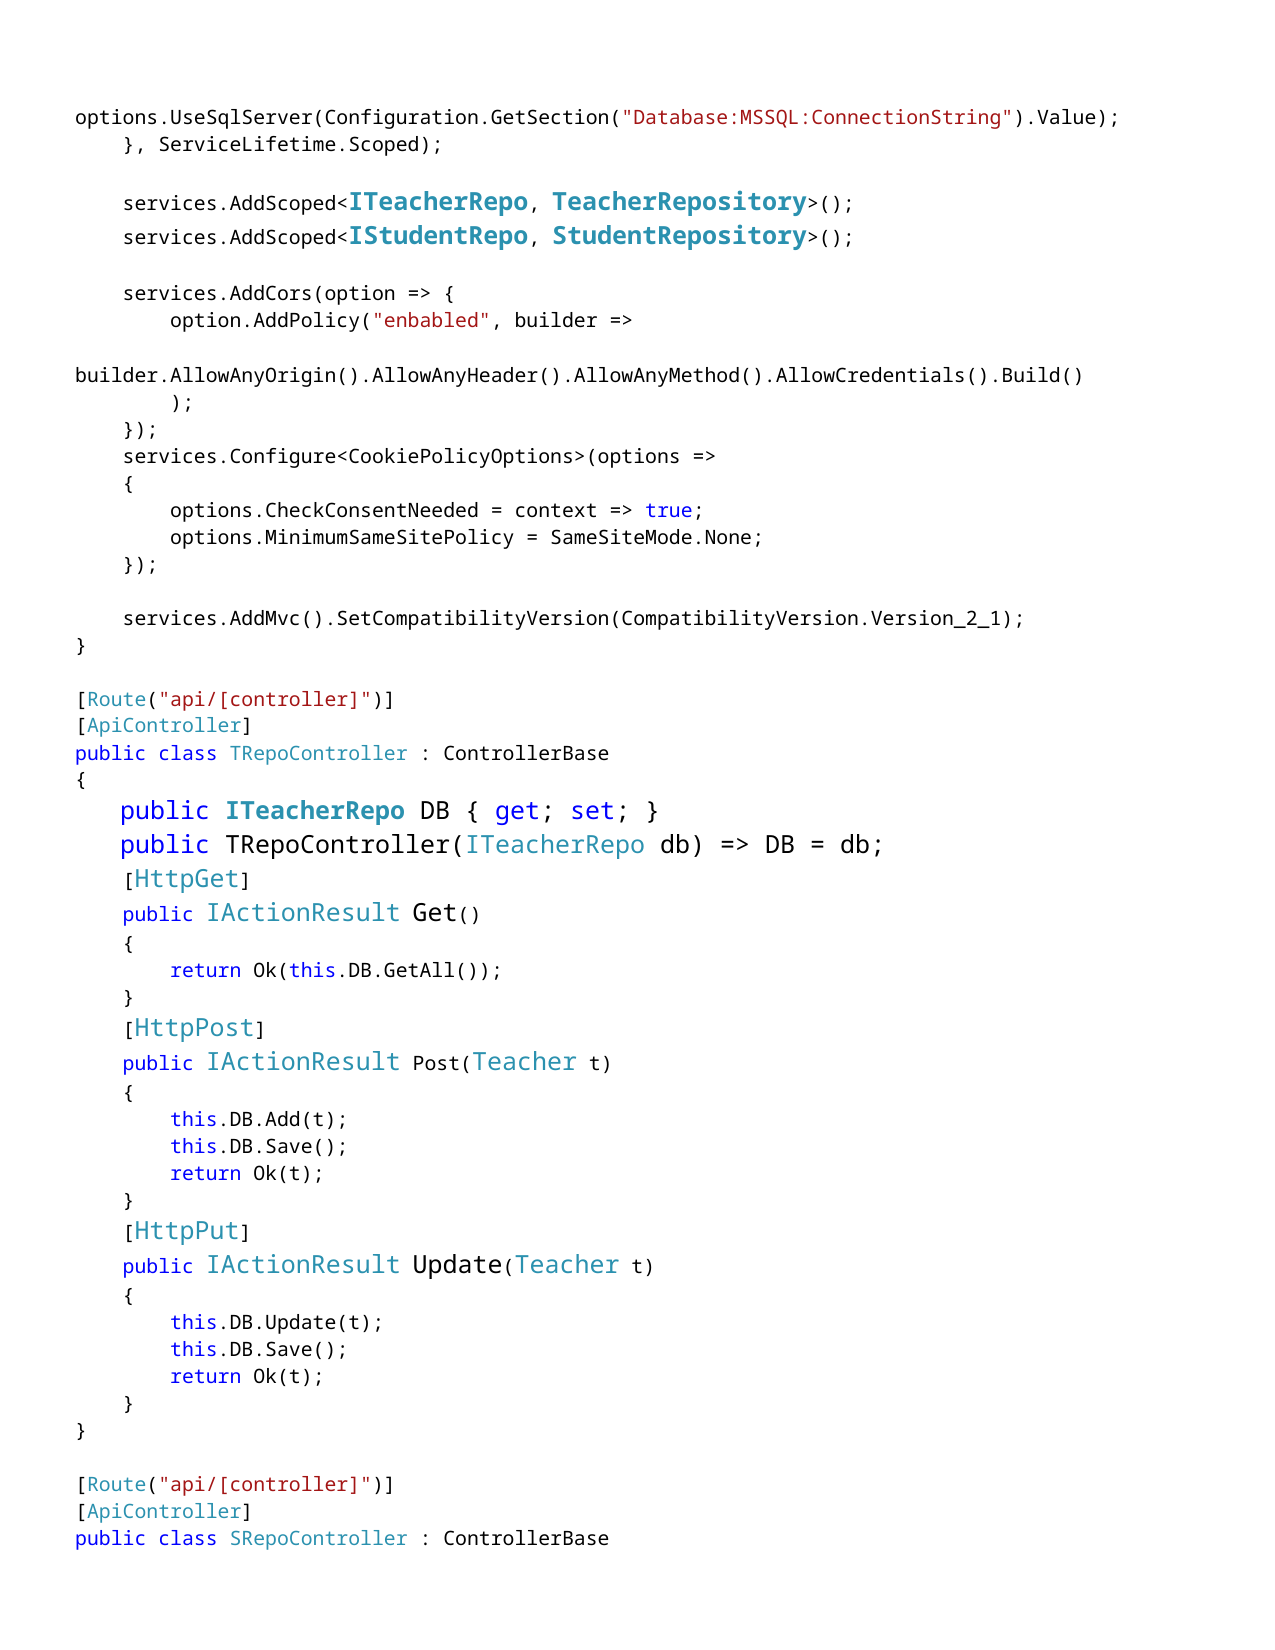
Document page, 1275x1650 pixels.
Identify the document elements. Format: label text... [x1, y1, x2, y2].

text return Ok(t); [75, 1159, 1200, 1186]
text public TRepoController(ITeacherRepo db) => DB = db; [75, 827, 1200, 861]
text public IActionResult Get() [75, 895, 1200, 929]
text services.Configure<CookiePolicyOptions>(options => [75, 442, 1200, 469]
text public class TRepoController : ControllerBase [75, 739, 1200, 766]
text return Ok(this.DB.GetAll()); [75, 956, 1200, 983]
text services.AddScoped<ITeacherRepo, TeacherRepository>(); [75, 184, 1200, 218]
text options.MinimumSameSitePolicy = SameSiteMode.None; [75, 523, 1200, 550]
text } [75, 983, 1200, 1010]
text this.DB.Add(t); [75, 1105, 1200, 1132]
text public class SRepoController : ControllerBase [75, 1524, 1200, 1551]
text public IActionResult Post(Teacher t) [75, 1044, 1200, 1078]
text [ApiController] [75, 712, 1200, 739]
text { [75, 1281, 1200, 1308]
text { [75, 766, 1200, 793]
text }, ServiceLifetime.Scoped); [75, 130, 1200, 157]
text { [75, 1078, 1200, 1105]
text services.AddCors(option => { [75, 279, 1200, 306]
text }); [75, 550, 1200, 577]
text { [75, 469, 1200, 496]
text return Ok(t); [75, 1362, 1200, 1389]
text [HttpPost] [75, 1010, 1200, 1044]
text services.AddMvc().SetCompatibilityVersion(CompatibilityVersion.Version_2_1); [75, 604, 1200, 631]
text public IActionResult Update(Teacher t) [75, 1247, 1200, 1281]
text this.DB.Save(); [75, 1132, 1200, 1159]
text }); [75, 415, 1200, 442]
text this.DB.Update(t); [75, 1308, 1200, 1335]
text this.DB.Save(); [75, 1335, 1200, 1362]
text option.AddPolicy("enbabled", builder => [75, 306, 1200, 333]
text } [75, 1389, 1200, 1416]
text [Route("api/[controller]")] [75, 685, 1200, 712]
text [Route("api/[controller]")] [75, 1470, 1200, 1497]
text { [75, 929, 1200, 956]
text options.CheckConsentNeeded = context => true; [75, 496, 1200, 523]
text } [75, 631, 1200, 658]
text services.AddScoped<IStudentRepo, StudentRepository>(); [75, 218, 1200, 252]
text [75, 75, 1200, 130]
text [ApiController] [75, 1497, 1200, 1524]
text ); [75, 388, 1200, 415]
text [HttpGet] [75, 861, 1200, 895]
text } [75, 1416, 1200, 1443]
text [HttpPut] [75, 1213, 1200, 1247]
text public ITeacherRepo DB { get; set; } [75, 793, 1200, 827]
text } [75, 1186, 1200, 1213]
text builder.AllowAnyOrigin().AllowAnyHeader().AllowAnyMethod().AllowCredentials().Build() [75, 333, 1200, 388]
